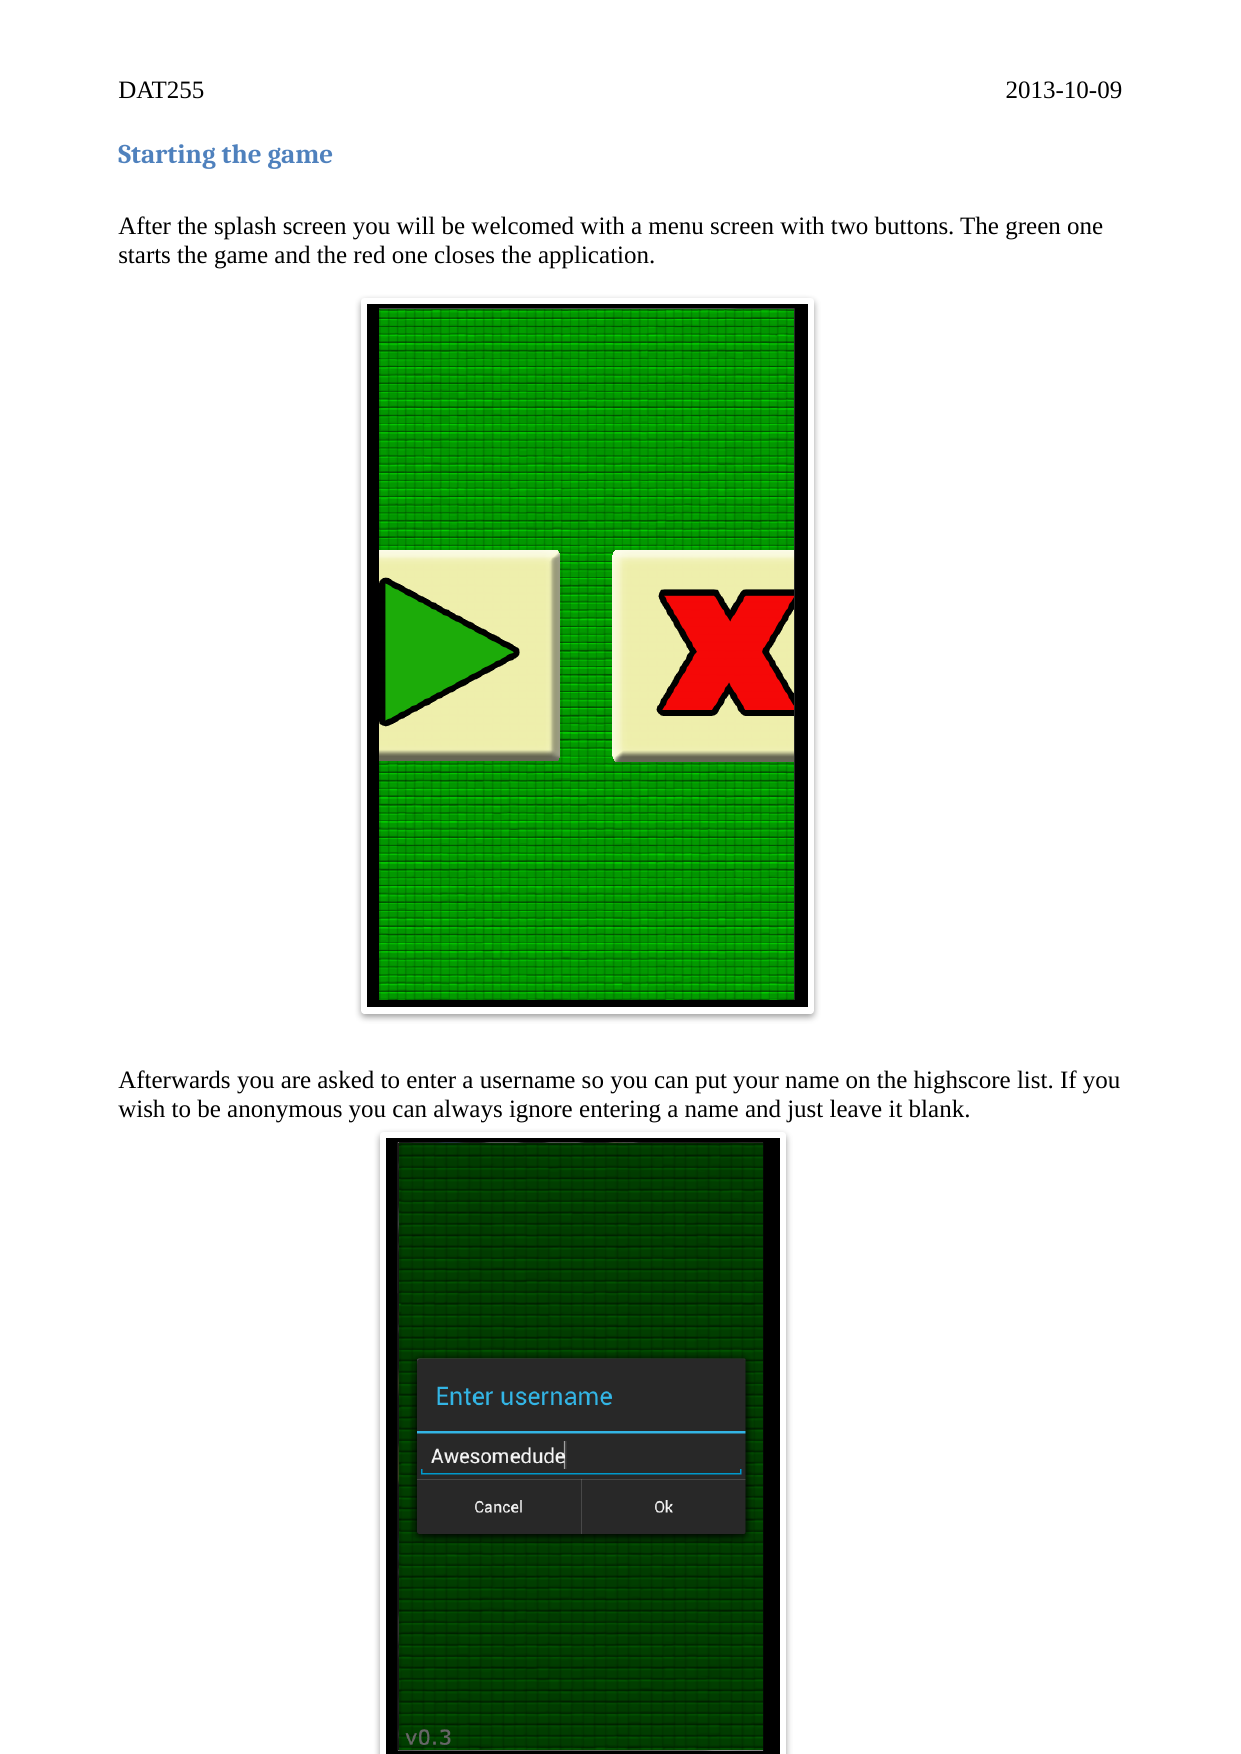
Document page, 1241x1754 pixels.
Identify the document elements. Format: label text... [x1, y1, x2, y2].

picture [379, 308, 795, 1000]
text Afterwards you are asked to enter a username so you can put your name on the highscore list. If you wish to be anonymous you can always ignore entering a name and just leave it blank. [118, 1065, 1122, 1123]
subtitle Starting the game [118, 139, 1122, 170]
text After the splash screen you will be welcomed with a menu screen with two buttons. The green one starts the game and the red one closes the application. [118, 211, 1122, 269]
picture [397, 1142, 764, 1751]
